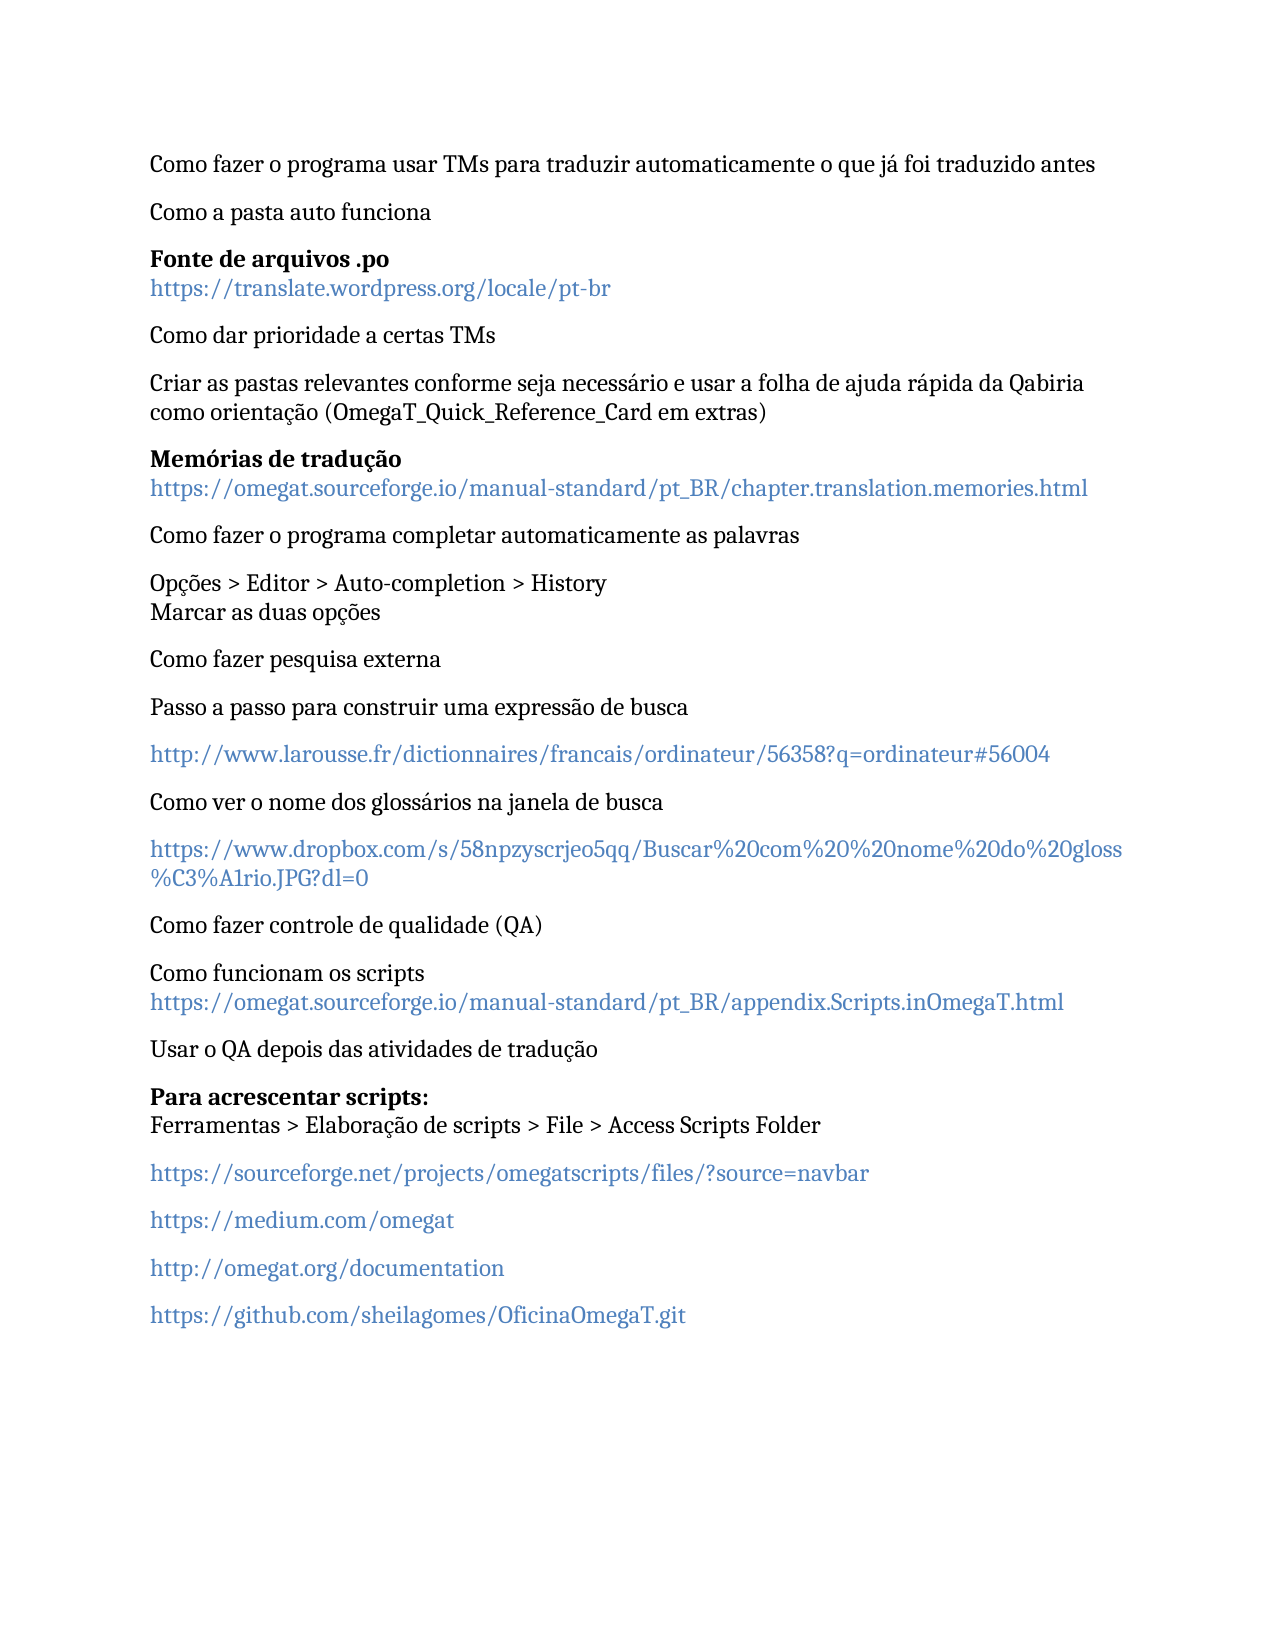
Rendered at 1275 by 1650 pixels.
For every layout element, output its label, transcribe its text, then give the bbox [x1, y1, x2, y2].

text Como fazer pesquisa externa [150, 645, 1125, 674]
text Como funcionam os scripts https://omegat.sourceforge.io/manual-standard/pt_BR/appendix.Scripts.inOmegaT.html [150, 959, 1125, 1016]
text Usar o QA depois das atividades de tradução [150, 1035, 1125, 1064]
text Como dar prioridade a certas TMs [150, 321, 1125, 350]
text https://github.com/sheilagomes/OficinaOmegaT.git [150, 1301, 1125, 1330]
text Criar as pastas relevantes conforme seja necessário e usar a folha de ajuda rápida da Qabiria como orientação (OmegaT_Quick_Reference_Card em extras) [150, 369, 1125, 426]
text http://www.larousse.fr/dictionnaires/francais/ordinateur/56358?q=ordinateur#56004 [150, 740, 1125, 769]
text http://omegat.org/documentation [150, 1254, 1125, 1282]
text Opções > Editor > Auto-completion > History Marcar as duas opções [150, 569, 1125, 626]
text https://www.dropbox.com/s/58npzyscrjeo5qq/Buscar%20com%20%20nome%20do%20gloss%C3%A1rio.JPG?dl=0 [150, 835, 1125, 892]
text https://sourceforge.net/projects/omegatscripts/files/?source=navbar [150, 1159, 1125, 1187]
text Passo a passo para construir uma expressão de busca [150, 692, 1125, 721]
text Como fazer o programa usar TMs para traduzir automaticamente o que já foi traduzido antes [150, 150, 1125, 179]
text Como ver o nome dos glossários na janela de busca [150, 787, 1125, 816]
text https://medium.com/omegat [150, 1206, 1125, 1235]
text Como fazer controle de qualidade (QA) [150, 911, 1125, 940]
text Para acrescentar scripts: Ferramentas > Elaboração de scripts > File > Access Scripts Folder [150, 1082, 1125, 1140]
text Fonte de arquivos .po https://translate.wordpress.org/locale/pt-br [150, 245, 1125, 302]
text Como a pasta auto funciona [150, 197, 1125, 226]
text Memórias de tradução https://omegat.sourceforge.io/manual-standard/pt_BR/chapter.translation.memories.html [150, 445, 1125, 502]
text Como fazer o programa completar automaticamente as palavras [150, 521, 1125, 550]
